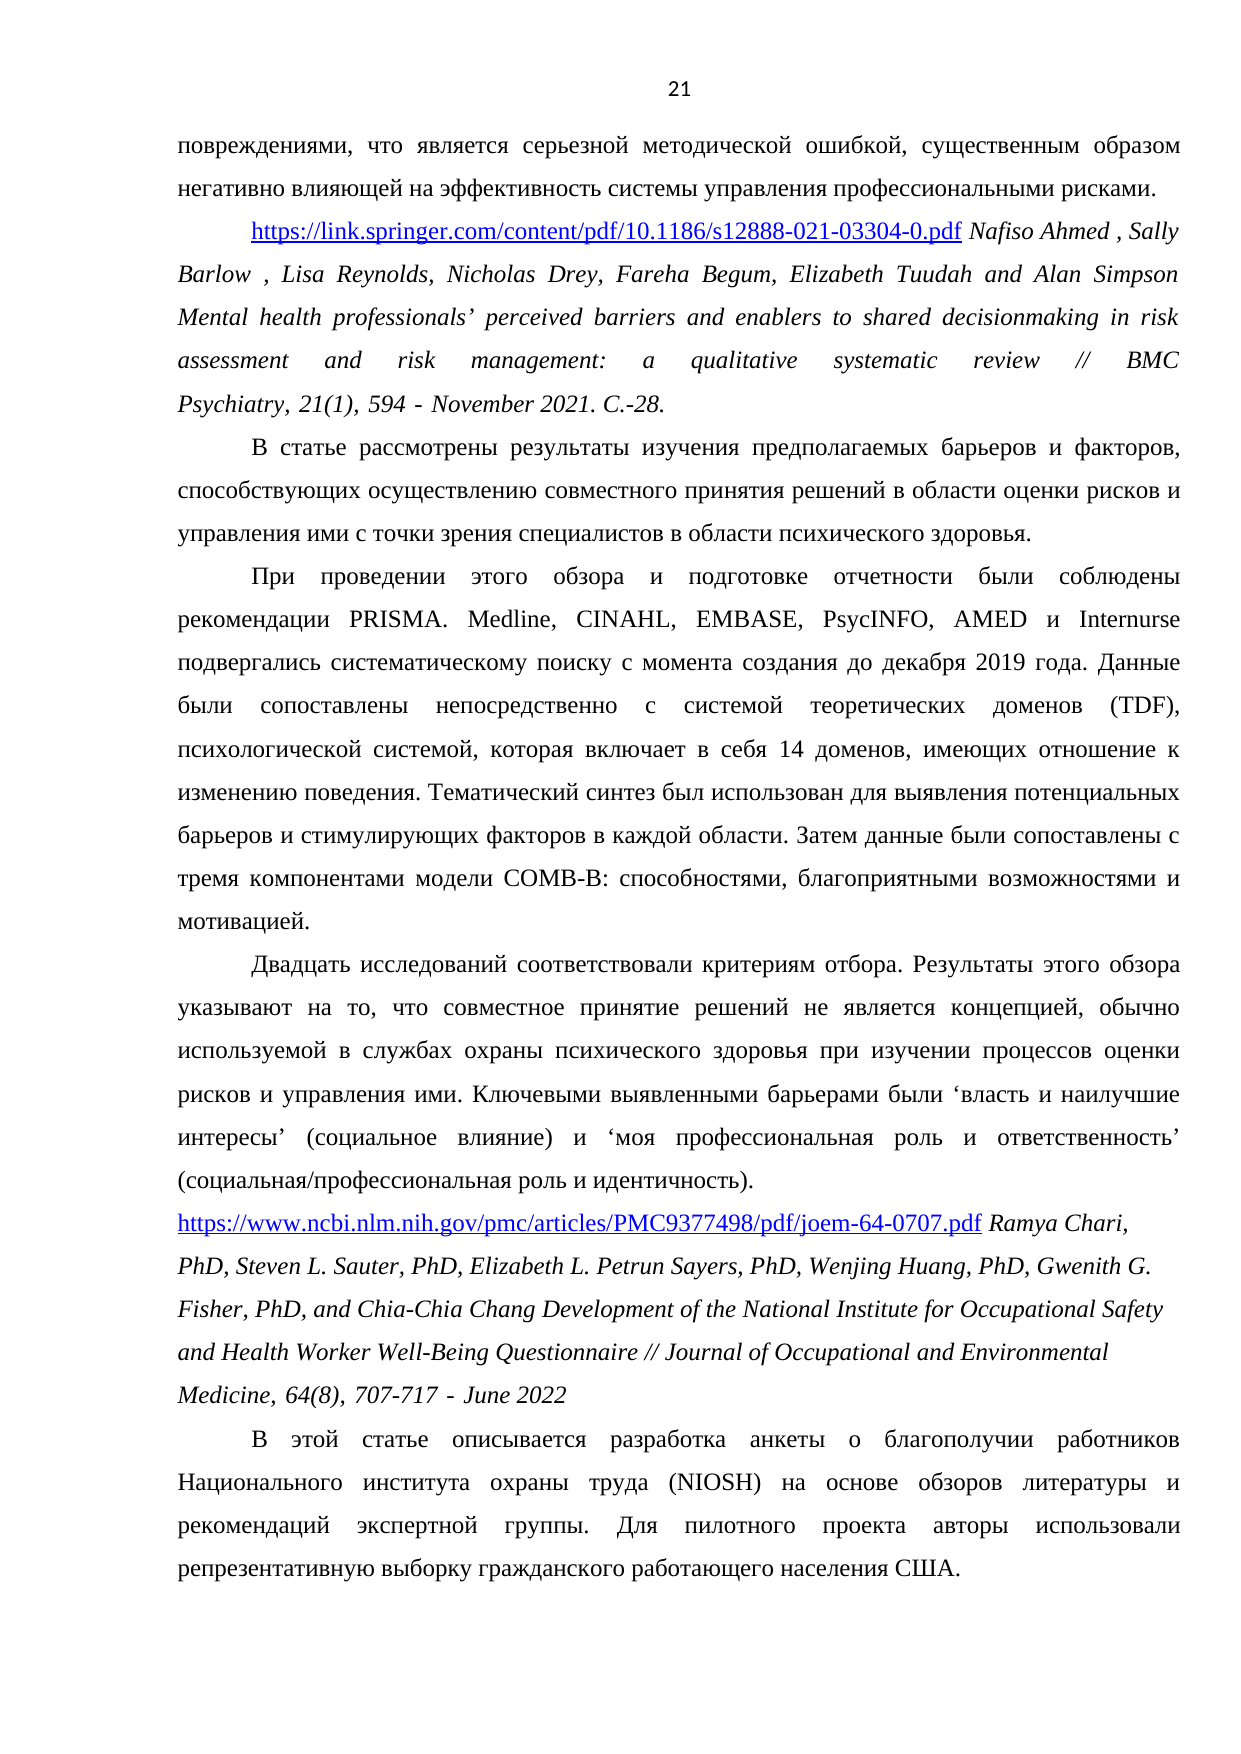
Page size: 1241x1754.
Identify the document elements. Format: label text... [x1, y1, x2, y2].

text https://link.springer.com/content/pdf/10.1186/s12888-021-03304-0.pdf Nafiso Ahmed , Sally Barlow , Lisa Reynolds, Nicholas Drey, Fareha Begum, Elizabeth Tuudah and Alan Simpson Mental health professionals’ perceived barriers and enablers to shared decisionmaking in risk assessment and risk management: a qualitative systematic review // BMC Psychiatry, 21(1), 594 - November 2021. С.-28. [177, 216, 1181, 417]
text Двадцать исследований соответствовали критериям отбора. Результаты этого обзора указывают на то, что совместное принятие решений не является концепцией, обычно используемой в службах охраны психического здоровья при изучении процессов оценки рисков и управления ими. Ключевыми выявленными барьерами были ‘власть и наилучшие интересы’ (социальное влияние) и ‘моя профессиональная роль и ответственность’ (социальная/профессиональная роль и идентичность). [177, 949, 1181, 1194]
text В статье рассмотрены результаты изучения предполагаемых барьеров и факторов, способствующих осуществлению совместного принятия решений в области оценки рисков и управления ими с точки зрения специалистов в области психического здоровья. [177, 432, 1181, 547]
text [177, 130, 1181, 202]
text В этой статье описывается разработка анкеты о благополучии работников Национального института охраны труда (NIOSH) на основе обзоров литературы и рекомендаций экспертной группы. Для пилотного проекта авторы использовали репрезентативную выборку гражданского работающего населения США. [177, 1424, 1181, 1582]
subtitle https://www.ncbi.nlm.nih.gov/pmc/articles/PMC9377498/pdf/joem-64-0707.pdf Ramya Chari, PhD, Steven L. Sauter, PhD, Elizabeth L. Petrun Sayers, PhD, Wenjing Huang, PhD, Gwenith G. Fisher, PhD, and Chia-Chia Chang Development of the National Institute for Occupational Safety and Health Worker Well-Being Questionnaire // Journal of Occupational and Environmental Medicine, 64(8), 707-717 - June 2022 [177, 1208, 1181, 1409]
text При проведении этого обзора и подготовке отчетности были соблюдены рекомендации PRISMA. Medline, CINAHL, EMBASE, PsycINFO, AMED и Internurse подвергались систематическому поиску с момента создания до декабря 2019 года. Данные были сопоставлены непосредственно с системой теоретических доменов (TDF), психологической системой, которая включает в себя 14 доменов, имеющих отношение к изменению поведения. Тематический синтез был использован для выявления потенциальных барьеров и стимулирующих факторов в каждой области. Затем данные были сопоставлены с тремя компонентами модели COMB-B: способностями, благоприятными возможностями и мотивацией. [177, 561, 1181, 935]
